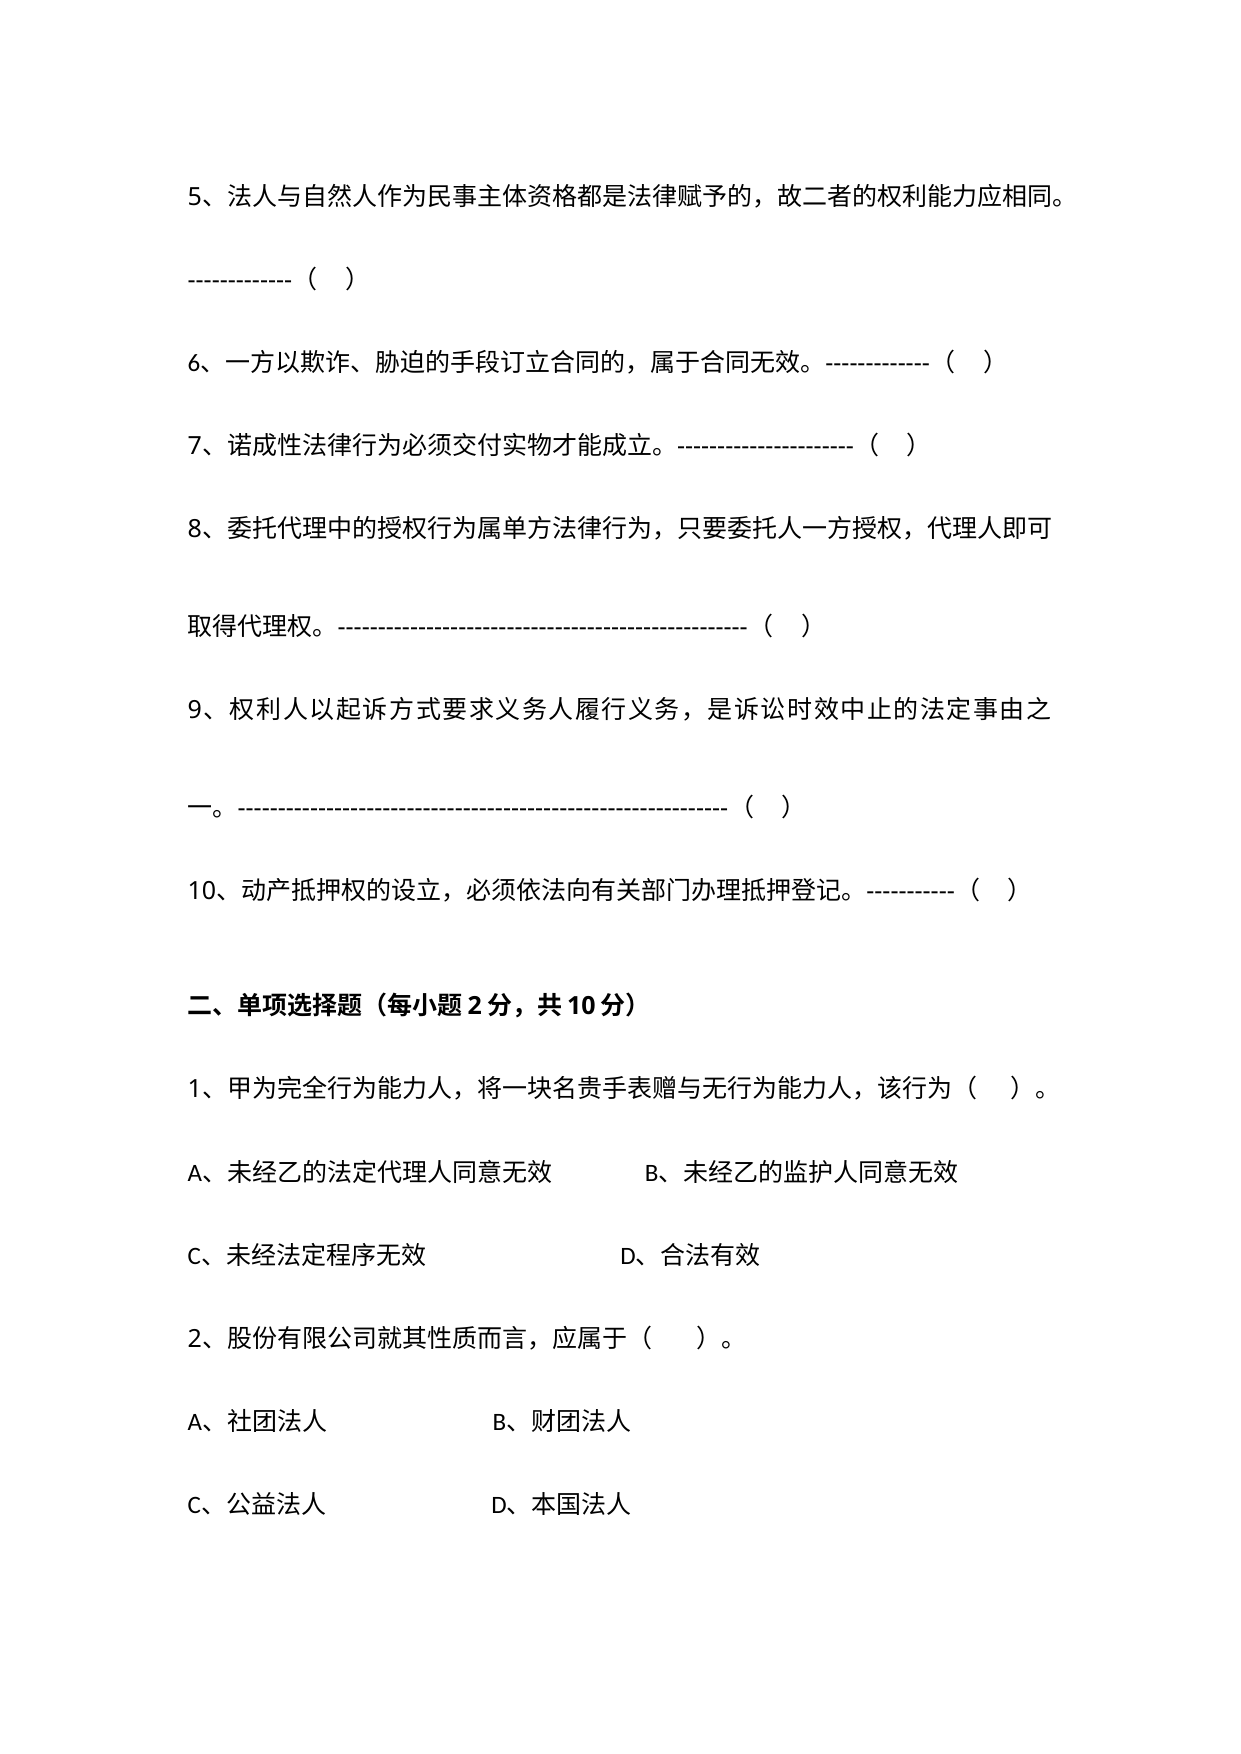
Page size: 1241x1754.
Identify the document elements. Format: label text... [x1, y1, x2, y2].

text 7、诺成性法律行为必须交付实物才能成立。----------------------（ ） [187, 411, 1053, 476]
text -------------（ ） [187, 245, 1053, 310]
text 2、股份有限公司就其性质而言，应属于（ ）。 [187, 1304, 1053, 1369]
text C、未经法定程序无效 D、合法有效 [187, 1221, 1053, 1286]
text A、未经乙的法定代理人同意无效 B、未经乙的监护人同意无效 [187, 1138, 1053, 1203]
text 1、甲为完全行为能力人，将一块名贵手表赠与无行为能力人，该行为（ ）。 [187, 1054, 1053, 1119]
text 8、委托代理中的授权行为属单方法律行为，只要委托人一方授权，代理人即可取得代理权。---------------------------------------------------（ ） [187, 494, 1053, 657]
text 5、法人与自然人作为民事主体资格都是法律赋予的，故二者的权利能力应相同。 [187, 162, 1053, 227]
text 10、动产抵押权的设立，必须依法向有关部门办理抵押登记。-----------（ ） [187, 856, 1053, 921]
text A、社团法人 B、财团法人 [187, 1387, 1053, 1452]
text C、公益法人 D、本国法人 [187, 1470, 1053, 1535]
text 二、单项选择题（每小题2分，共10分） [187, 971, 1053, 1036]
text 9、权利人以起诉方式要求义务人履行义务，是诉讼时效中止的法定事由之一。-------------------------------------------------------------（ ） [187, 675, 1053, 838]
text 6、一方以欺诈、胁迫的手段订立合同的，属于合同无效。-------------（ ） [187, 328, 1053, 393]
